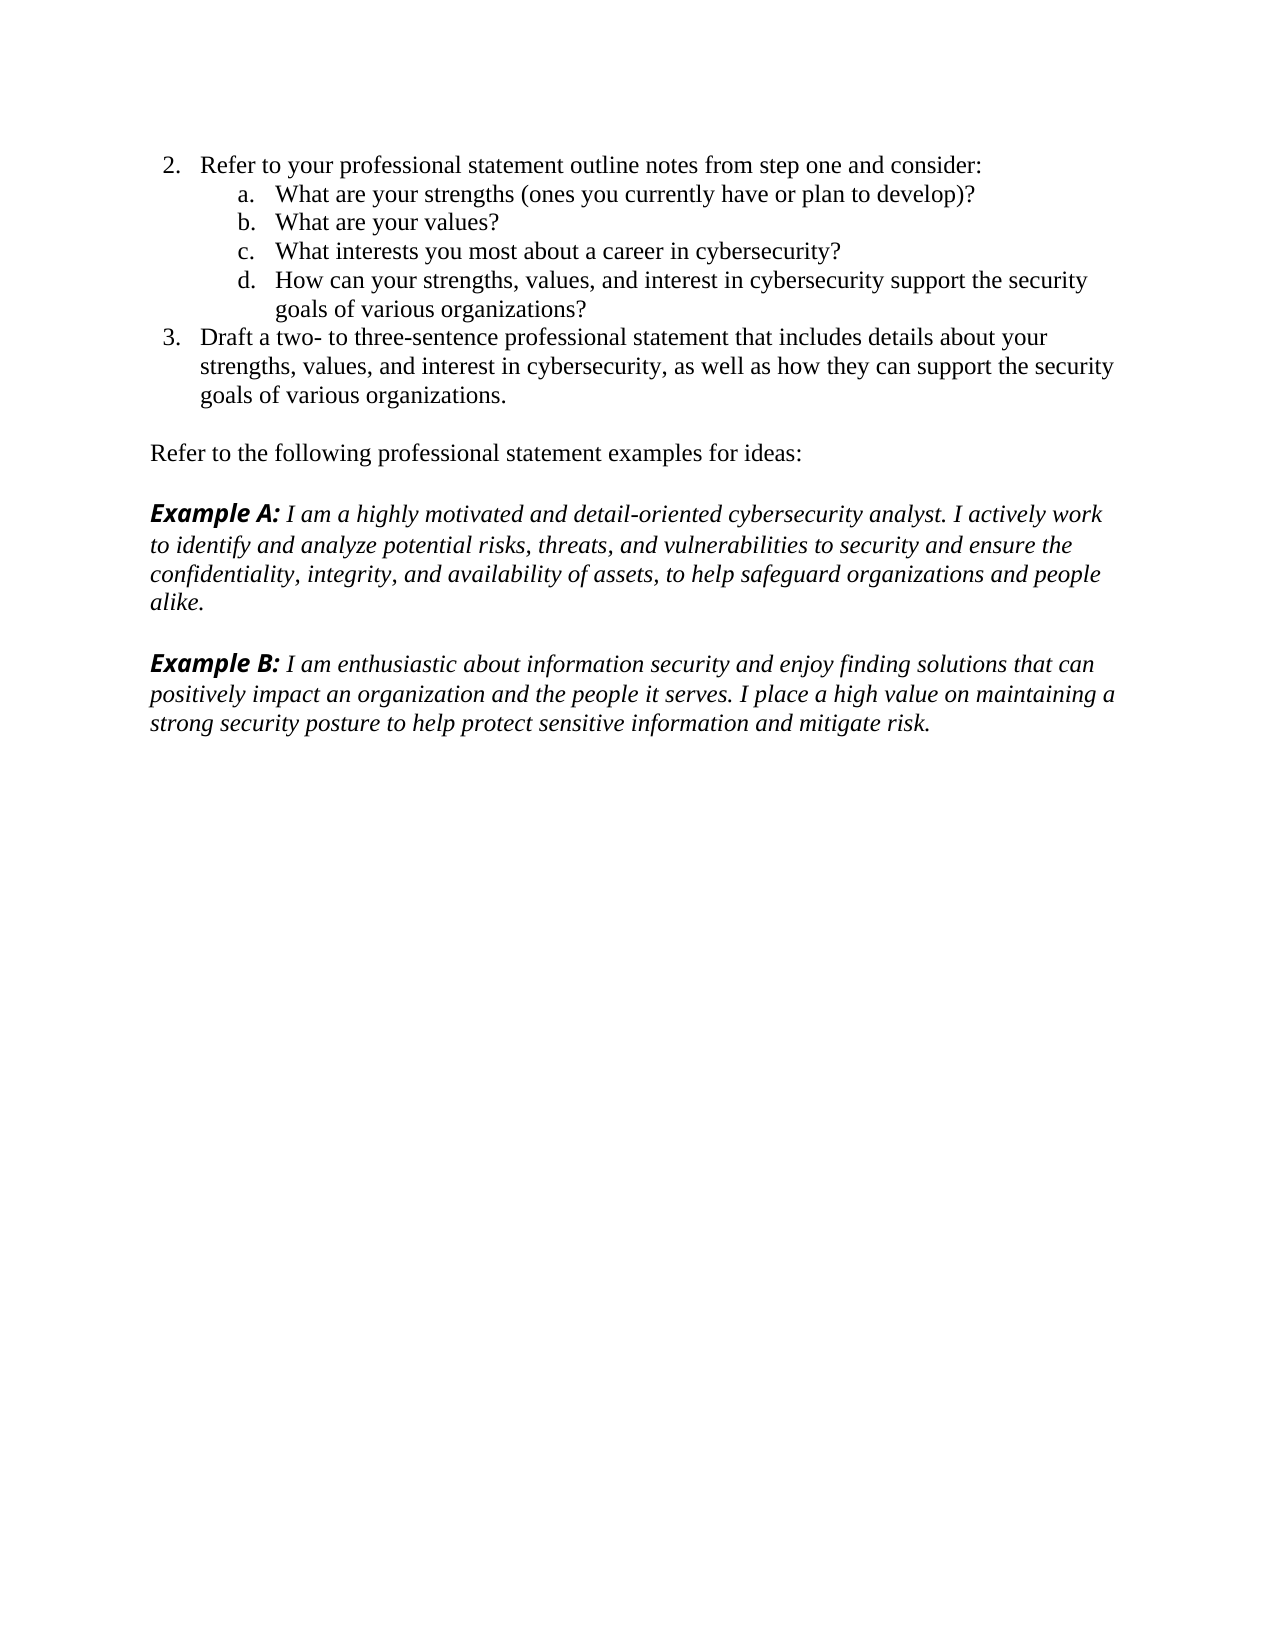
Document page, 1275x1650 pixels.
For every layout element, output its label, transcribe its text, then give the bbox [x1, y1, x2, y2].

list How can your strengths, values, and interest in cybersecurity support the security goals of various organizations? [237, 265, 1125, 322]
list What interests you most about a career in cybersecurity? [237, 236, 1125, 265]
text Refer to the following professional statement examples for ideas: [150, 438, 1125, 467]
text Example A: I am a highly motivated and detail-oriented cybersecurity analyst. I actively work to identify and analyze potential risks, threats, and vulnerabilities to security and ensure the confidentiality, integrity, and availability of assets, to help safeguard organizations and people alike. [150, 496, 1125, 616]
list What are your values? [237, 207, 1125, 236]
list Refer to your professional statement outline notes from step one and consider: [162, 150, 1125, 179]
text Example B: I am enthusiastic about information security and enjoy finding solutions that can positively impact an organization and the people it serves. I place a high value on maintaining a strong security posture to help protect sensitive information and mitigate risk. [150, 645, 1125, 737]
list What are your strengths (ones you currently have or plan to develop)? [237, 179, 1125, 207]
list Draft a two- to three-sentence professional statement that includes details about your strengths, values, and interest in cybersecurity, as well as how they can support the security goals of various organizations. [162, 322, 1125, 409]
